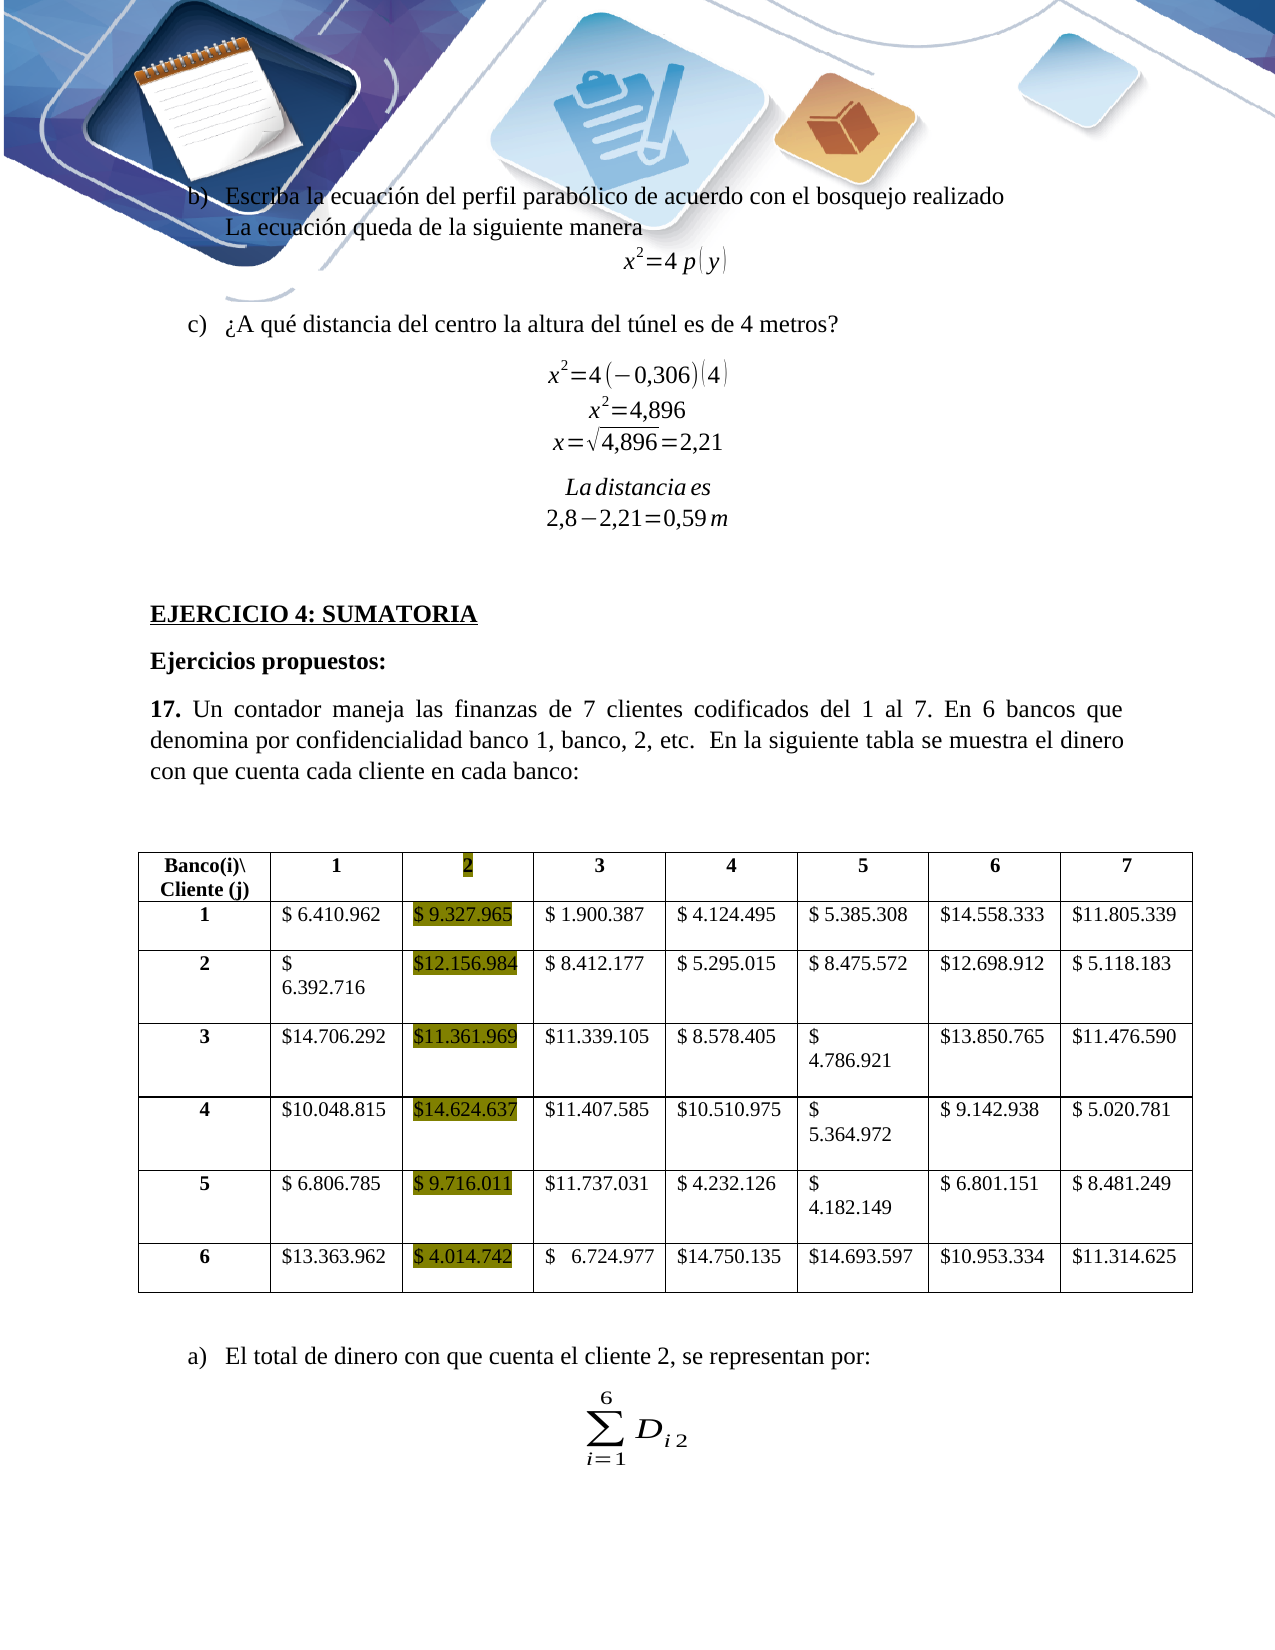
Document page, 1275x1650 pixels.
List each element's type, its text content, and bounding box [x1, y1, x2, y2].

list Escriba la ecuación del perfil parabólico de acuerdo con el bosquejo realizado [187, 181, 1125, 210]
table_header 6 [929, 853, 1060, 901]
table_header 7 [1061, 853, 1192, 901]
table_cell $ 4.182.149 [798, 1171, 928, 1243]
table_cell $ 5.364.972 [798, 1098, 928, 1169]
list La ecuación queda de la siguiente manera [225, 212, 1125, 241]
table_cell $12.698.912 [929, 951, 1060, 1023]
table_cell $ 4.786.921 [798, 1024, 928, 1096]
text 17. Un contador maneja las finanzas de 7 clientes codificados del 1 al 7. En 6 bancos que denomina por confidencialidad banco 1, banco, 2, etc. En la siguiente tabla se muestra el dinero con que cuenta cada cliente en cada banco: [150, 694, 1125, 785]
table_cell $ 5.118.183 [1061, 951, 1192, 1023]
table_cell $ 1.900.387 [534, 902, 665, 950]
table_cell $ 4.124.495 [666, 902, 797, 950]
table_cell $13.363.962 [271, 1244, 402, 1292]
picture [3, 0, 1275, 302]
table_cell $ 8.578.405 [666, 1024, 797, 1096]
table_cell $ 6.806.785 [271, 1171, 402, 1243]
table_cell $10.048.815 [271, 1098, 402, 1169]
table_header Banco(i)\Cliente (j) [139, 853, 270, 901]
table_cell $14.558.333 [929, 902, 1060, 950]
table_cell $11.407.585 [534, 1098, 665, 1169]
table_cell $11.737.031 [534, 1171, 665, 1243]
table_cell $ 9.716.011 [403, 1171, 533, 1243]
table_cell 1 [139, 902, 270, 950]
table_header 5 [798, 853, 928, 901]
table_cell $10.953.334 [929, 1244, 1060, 1292]
table_cell $ 4.232.126 [666, 1171, 797, 1243]
table_cell 5 [139, 1171, 270, 1243]
table_cell 6 [139, 1244, 270, 1292]
table_cell $ 6.410.962 [271, 902, 402, 950]
table_cell $14.693.597 [798, 1244, 928, 1292]
table_cell $ 4.014.742 [403, 1244, 533, 1292]
table_cell $11.476.590 [1061, 1024, 1192, 1096]
table_cell $14.706.292 [271, 1024, 402, 1096]
table_cell $11.314.625 [1061, 1244, 1192, 1292]
table_cell $ 5.385.308 [798, 902, 928, 950]
table_header 4 [666, 853, 797, 901]
text EJERCICIO 4: SUMATORIA [150, 599, 1125, 627]
table_cell $11.805.339 [1061, 902, 1192, 950]
table_cell $ 6.392.716 [271, 951, 402, 1023]
table_cell $ 5.295.015 [666, 951, 797, 1023]
table_cell $13.850.765 [929, 1024, 1060, 1096]
table_cell $11.361.969 [403, 1024, 533, 1096]
table_cell $ 8.475.572 [798, 951, 928, 1023]
table_cell $ 8.412.177 [534, 951, 665, 1023]
table_cell $14.750.135 [666, 1244, 797, 1292]
table_cell 3 [139, 1024, 270, 1096]
table_cell $11.339.105 [534, 1024, 665, 1096]
table_cell 4 [139, 1098, 270, 1169]
table_cell 2 [139, 951, 270, 1023]
table_cell $ 6.724.977 [534, 1244, 665, 1292]
table_cell $ 9.142.938 [929, 1098, 1060, 1169]
table_header 2 [403, 853, 533, 901]
table_cell $12.156.984 [403, 951, 533, 1023]
list ¿A qué distancia del centro la altura del túnel es de 4 metros? [187, 309, 1125, 338]
table_cell $ 5.020.781 [1061, 1098, 1192, 1169]
table_cell $ 6.801.151 [929, 1171, 1060, 1243]
text Ejercicios propuestos: [150, 646, 1125, 675]
list El total de dinero con que cuenta el cliente 2, se representan por: [187, 1341, 1125, 1369]
table_header 1 [271, 853, 402, 901]
table_cell $ 9.327.965 [403, 902, 533, 950]
table_cell $10.510.975 [666, 1098, 797, 1169]
table_cell $ 8.481.249 [1061, 1171, 1192, 1243]
table_cell $14.624.637 [403, 1098, 533, 1169]
table_header 3 [534, 853, 665, 901]
